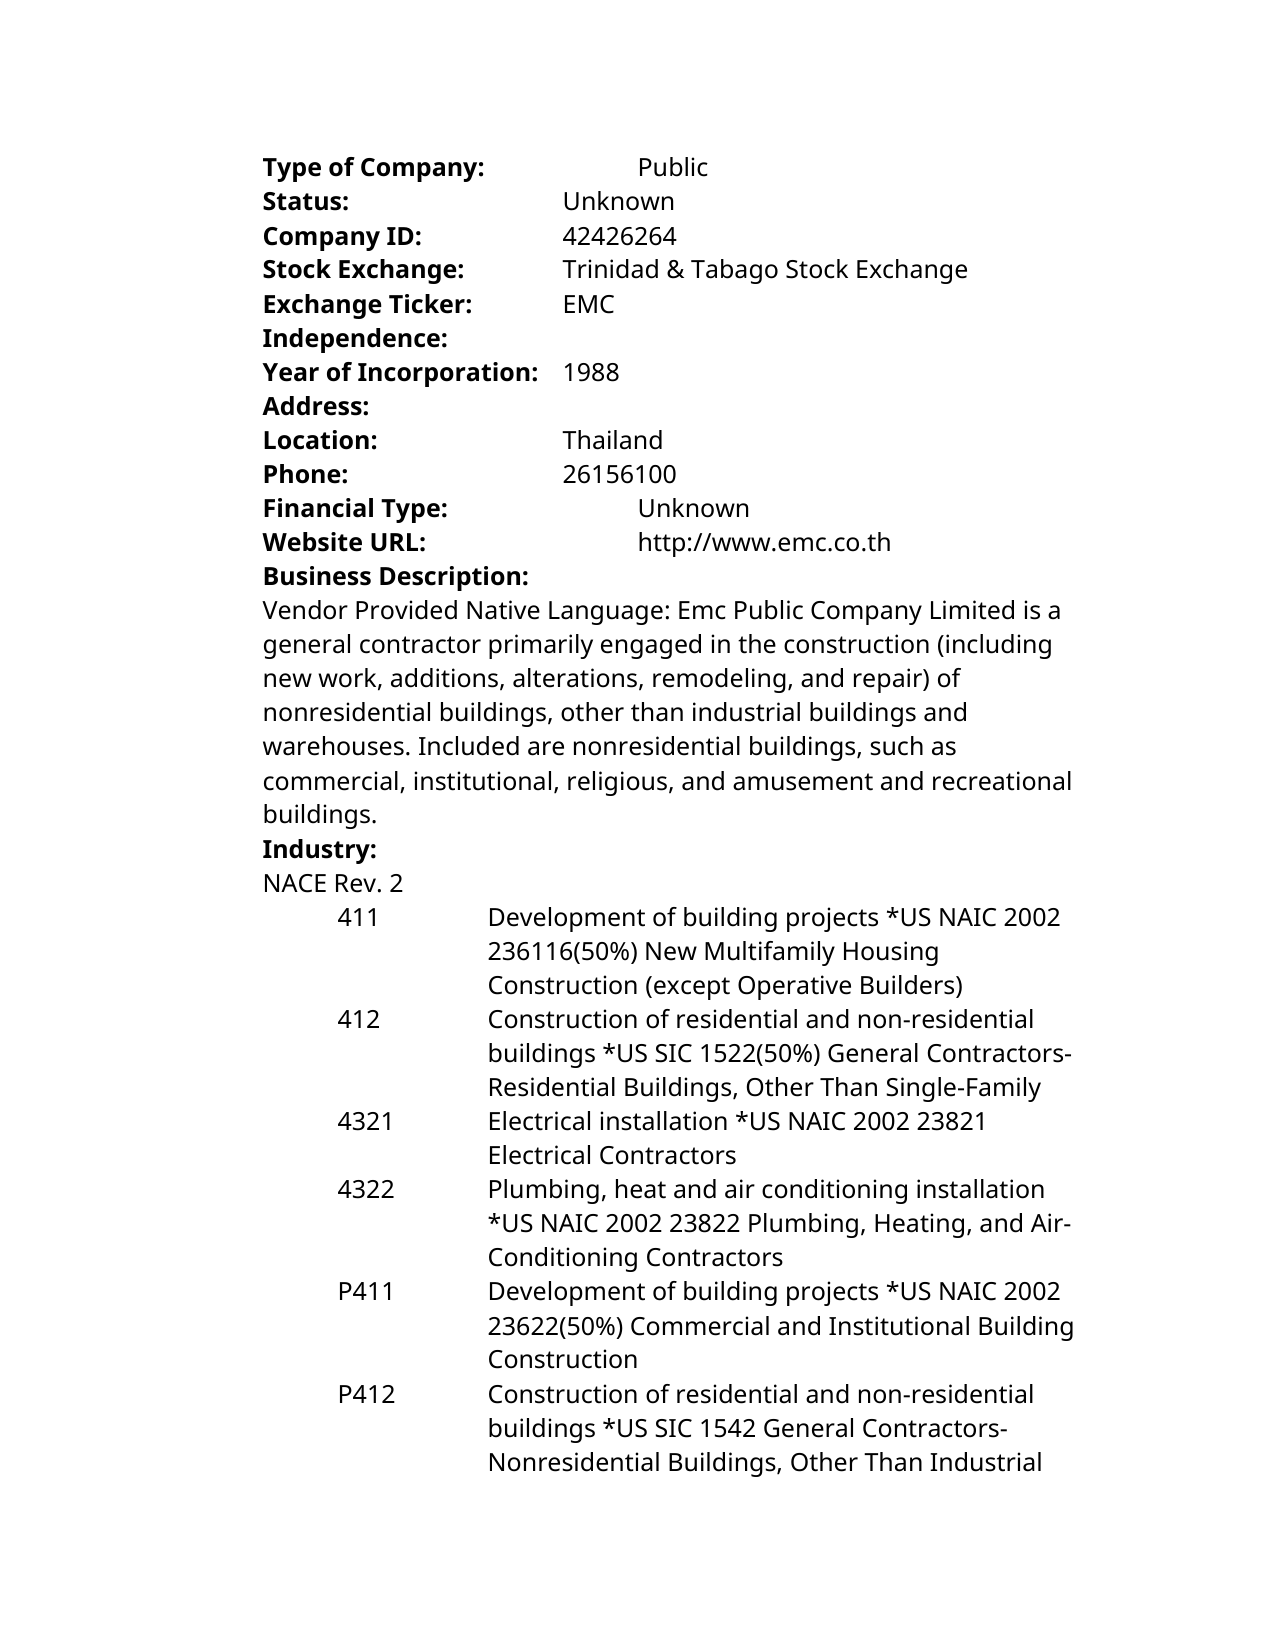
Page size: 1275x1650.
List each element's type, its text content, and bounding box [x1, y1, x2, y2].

text Independence: [262, 320, 1087, 354]
text 412 Construction of residential and non-residential buildings *US SIC 1522(50%) General Contractors-Residential Buildings, Other Than Single-Family [337, 1002, 1087, 1104]
text Industry: [262, 831, 1087, 865]
text Address: [262, 388, 1087, 422]
text Location: Thailand [262, 422, 1087, 457]
text 411 Development of building projects *US NAIC 2002 236116(50%) New Multifamily Housing Construction (except Operative Builders) [337, 899, 1087, 1002]
text Type of Company: Public [262, 150, 1087, 184]
text P411 Development of building projects *US NAIC 2002 23622(50%) Commercial and Institutional Building Construction [337, 1274, 1087, 1376]
text 4322 Plumbing, heat and air conditioning installation *US NAIC 2002 23822 Plumbing, Heating, and Air-Conditioning Contractors [337, 1172, 1087, 1274]
text Vendor Provided Native Language: Emc Public Company Limited is a general contractor primarily engaged in the construction (including new work, additions, alterations, remodeling, and repair) of nonresidential buildings, other than industrial buildings and warehouses. Included are nonresidential buildings, such as commercial, institutional, religious, and amusement and recreational buildings. [262, 593, 1087, 831]
text Year of Incorporation: 1988 [262, 354, 1087, 388]
text NACE Rev. 2 [262, 865, 1087, 899]
text Phone: 26156100 [262, 457, 1087, 491]
text Exchange Ticker: EMC [262, 286, 1087, 320]
text 4321 Electrical installation *US NAIC 2002 23821 Electrical Contractors [337, 1104, 1087, 1172]
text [337, 1376, 1087, 1478]
text Website URL: http://www.emc.co.th [262, 525, 1087, 559]
text Business Description: [262, 559, 1087, 593]
text Company ID: 42426264 [262, 218, 1087, 252]
text Stock Exchange: Trinidad & Tabago Stock Exchange [262, 252, 1087, 286]
text Financial Type: Unknown [262, 491, 1087, 525]
text Status: Unknown [262, 184, 1087, 218]
